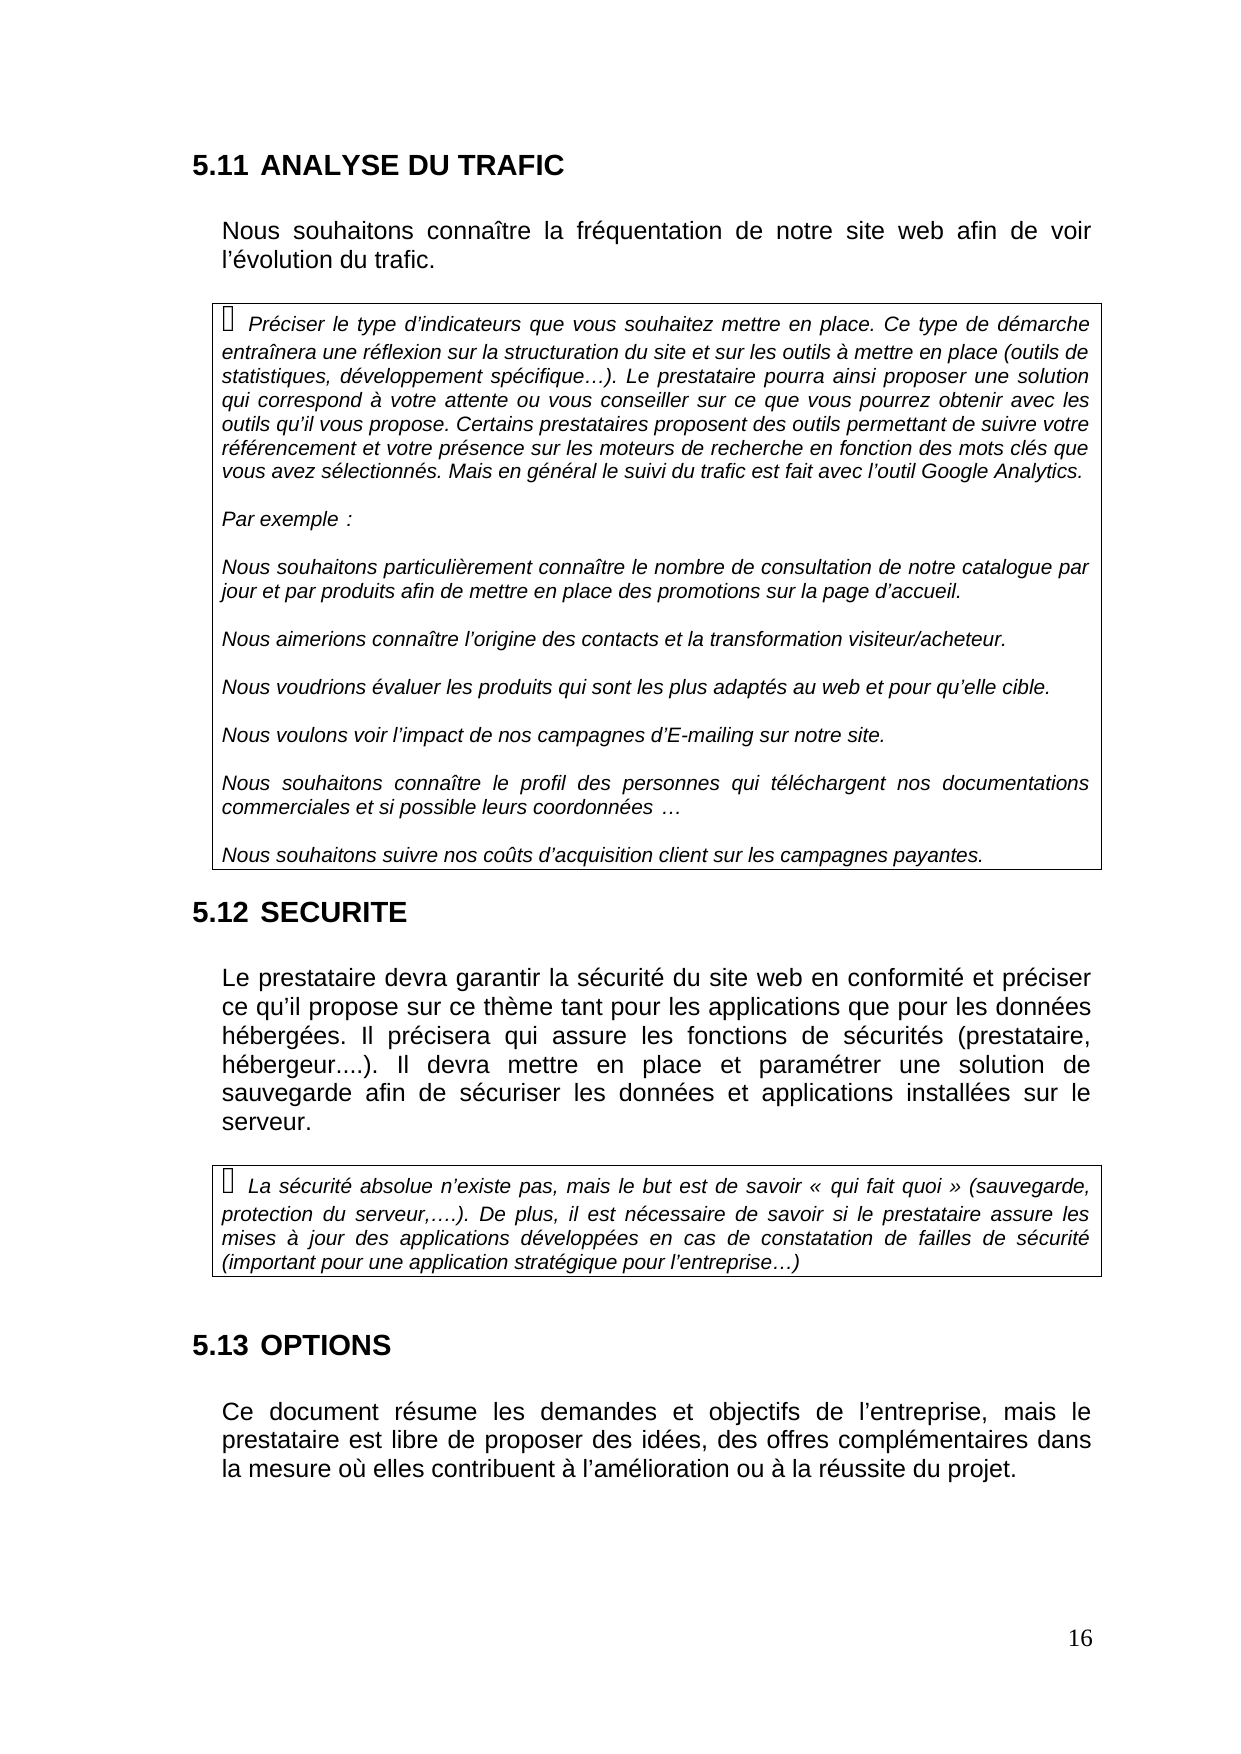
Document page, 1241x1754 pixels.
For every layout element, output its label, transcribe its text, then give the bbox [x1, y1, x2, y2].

text Nous voudrions évaluer les produits qui sont les plus adaptés au web et pour qu’elle cible. [213, 672, 1101, 699]
text Le prestataire devra garantir la sécurité du site web en conformité et préciser ce qu’il propose sur ce thème tant pour les applications que pour les données hébergées. Il précisera qui assure les fonctions de sécurités (prestataire, hébergeur....). Il devra mettre en place et paramétrer une solution de sauvegarde afin de sécuriser les données et applications installées sur le serveur. [222, 963, 1093, 1136]
text Nous souhaitons particulièrement connaître le nombre de consultation de notre catalogue par jour et par produits afin de mettre en place des promotions sur la page d’accueil. [213, 552, 1101, 603]
text Ce document résume les demandes et objectifs de l’entreprise, mais le prestataire est libre de proposer des idées, des offres complémentaires dans la mesure où elles contribuent à l’amélioration ou à la réussite du projet. [222, 1397, 1093, 1483]
text Nous souhaitons suivre nos coûts d’acquisition client sur les campagnes payantes. [213, 839, 1101, 869]
text Par exemple : [213, 504, 1101, 531]
subtitle ANALYSE DU TRAFIC [192, 148, 1093, 181]
subtitle SECURITE [192, 895, 1093, 928]
text Nous souhaitons connaître la fréquentation de notre site web afin de voir l’évolution du trafic. [222, 216, 1093, 274]
text Nous souhaitons connaître le profil des personnes qui téléchargent nos documentations commerciales et si possible leurs coordonnées … [213, 768, 1101, 819]
text Nous aimerions connaître l’origine des contacts et la transformation visiteur/acheteur. [213, 624, 1101, 651]
text Préciser le type d’indicateurs que vous souhaitez mettre en place. Ce type de démarche entraînera une réflexion sur la structuration du site et sur les outils à mettre en place (outils de statistiques, développement spécifique…). Le prestataire pourra ainsi proposer une solution qui correspond à votre attente ou vous conseiller sur ce que vous pourrez obtenir avec les outils qu’il vous propose. Certains prestataires proposent des outils permettant de suivre votre référencement et votre présence sur les moteurs de recherche en fonction des mots clés que vous avez sélectionnés. Mais en général le suivi du trafic est fait avec l’outil Google Analytics. [213, 304, 1101, 483]
subtitle OPTIONS [192, 1328, 1093, 1362]
text La sécurité absolue n’existe pas, mais le but est de savoir « qui fait quoi » (sauvegarde, protection du serveur,….). De plus, il est nécessaire de savoir si le prestataire assure les mises à jour des applications développées en cas de constatation de failles de sécurité (important pour une application stratégique pour l’entreprise…) [213, 1166, 1101, 1276]
text Nous voulons voir l’impact de nos campagnes d’E-mailing sur notre site. [213, 720, 1101, 747]
